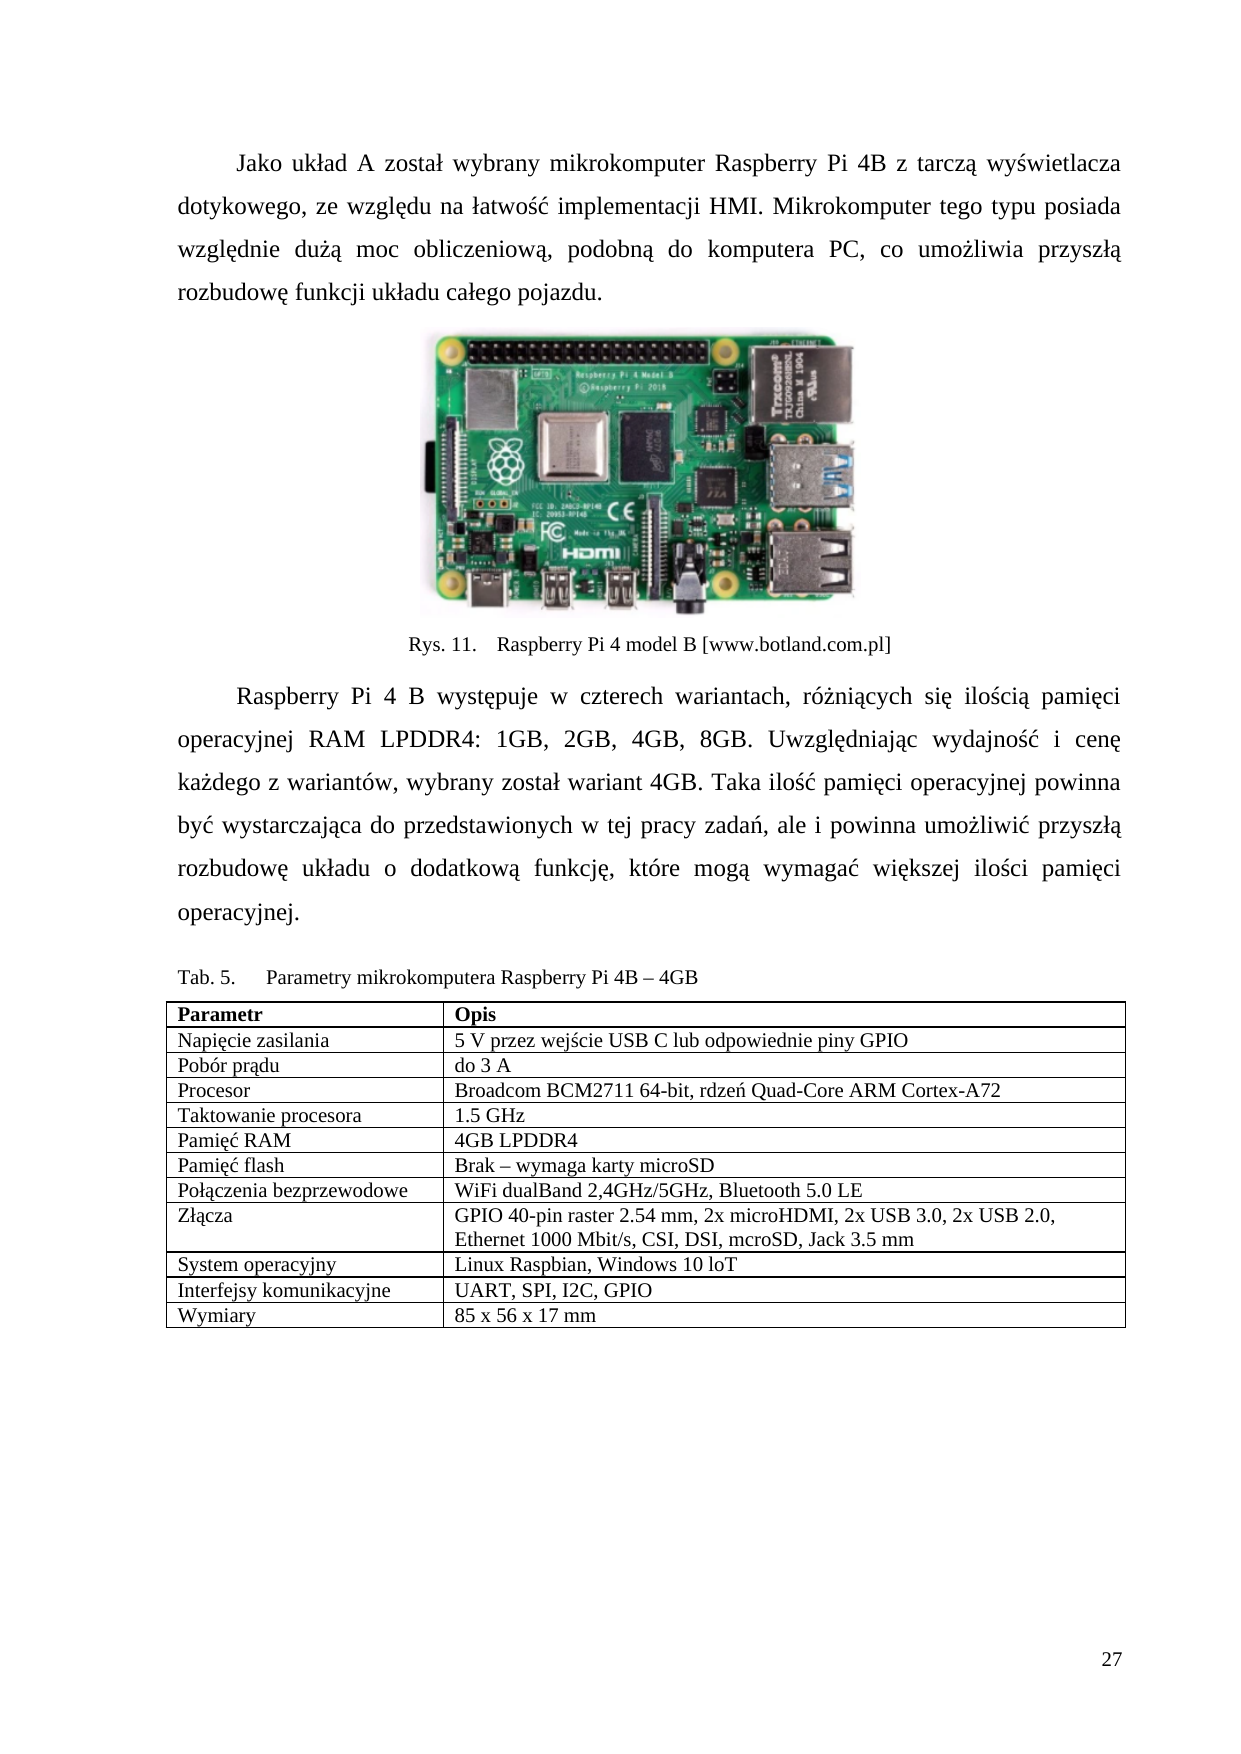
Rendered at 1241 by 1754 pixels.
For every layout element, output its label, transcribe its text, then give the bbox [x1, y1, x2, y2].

table_cell Interfejsy komunikacyjne [167, 1278, 443, 1302]
table_cell GPIO 40-pin raster 2.54 mm, 2x microHDMI, 2x USB 3.0, 2x USB 2.0, Ethernet 1000 Mbit/s, CSI, DSI, mcroSD, Jack 3.5 mm [444, 1203, 1125, 1251]
table_cell Napięcie zasilania [167, 1028, 443, 1052]
table_cell Broadcom BCM2711 64-bit, rdzeń Quad-Core ARM Cortex-A72 [444, 1078, 1125, 1102]
table_cell Brak – wymaga karty microSD [444, 1153, 1125, 1177]
picture [420, 327, 861, 618]
table_cell Wymiary [167, 1303, 443, 1327]
table_cell Procesor [167, 1078, 443, 1102]
table_cell Połączenia bezprzewodowe [167, 1178, 443, 1202]
text Jako układ A został wybrany mikrokomputer Raspberry Pi 4B z tarczą wyświetlacza dotykowego, ze względu na łatwość implementacji HMI. Mikrokomputer tego typu posiada względnie dużą moc obliczeniową, podobną do komputera PC, co umożliwia przyszłą rozbudowę funkcji układu całego pojazdu. [177, 148, 1122, 306]
table_cell Taktowanie procesora [167, 1103, 443, 1127]
table_cell Linux Raspbian, Windows 10 loT [444, 1253, 1125, 1276]
table_cell 4GB LPDDR4 [444, 1128, 1125, 1152]
table_cell 5 V przez wejście USB C lub odpowiednie piny GPIO [444, 1028, 1125, 1052]
table_header Parametr [167, 1003, 443, 1026]
table_cell Pobór prądu [167, 1053, 443, 1077]
text Raspberry Pi 4 B występuje w czterech wariantach, różniących się ilością pamięci operacyjnej RAM LPDDR4: 1GB, 2GB, 4GB, 8GB. Uwzględniając wydajność i cenę każdego z wariantów, wybrany został wariant 4GB. Taka ilość pamięci operacyjnej powinna być wystarczająca do przedstawionych w tej pracy zadań, ale i powinna umożliwić przyszłą rozbudowę układu o dodatkową funkcję, które mogą wymagać większej ilości pamięci operacyjnej. [177, 681, 1122, 925]
table_cell 1.5 GHz [444, 1103, 1125, 1127]
table_cell WiFi dualBand 2,4GHz/5GHz, Bluetooth 5.0 LE [444, 1178, 1125, 1202]
table_cell 85 x 56 x 17 mm [444, 1303, 1125, 1327]
table_cell UART, SPI, I2C, GPIO [444, 1278, 1125, 1302]
table_cell Pamięć RAM [167, 1128, 443, 1152]
table_cell System operacyjny [167, 1253, 443, 1276]
table_cell Złącza [167, 1203, 443, 1251]
table_cell Pamięć flash [167, 1153, 443, 1177]
table_cell do 3 A [444, 1053, 1125, 1077]
table_header Opis [444, 1003, 1125, 1026]
text Parametry mikrokomputera Raspberry Pi 4B – 4GB [177, 965, 1122, 989]
